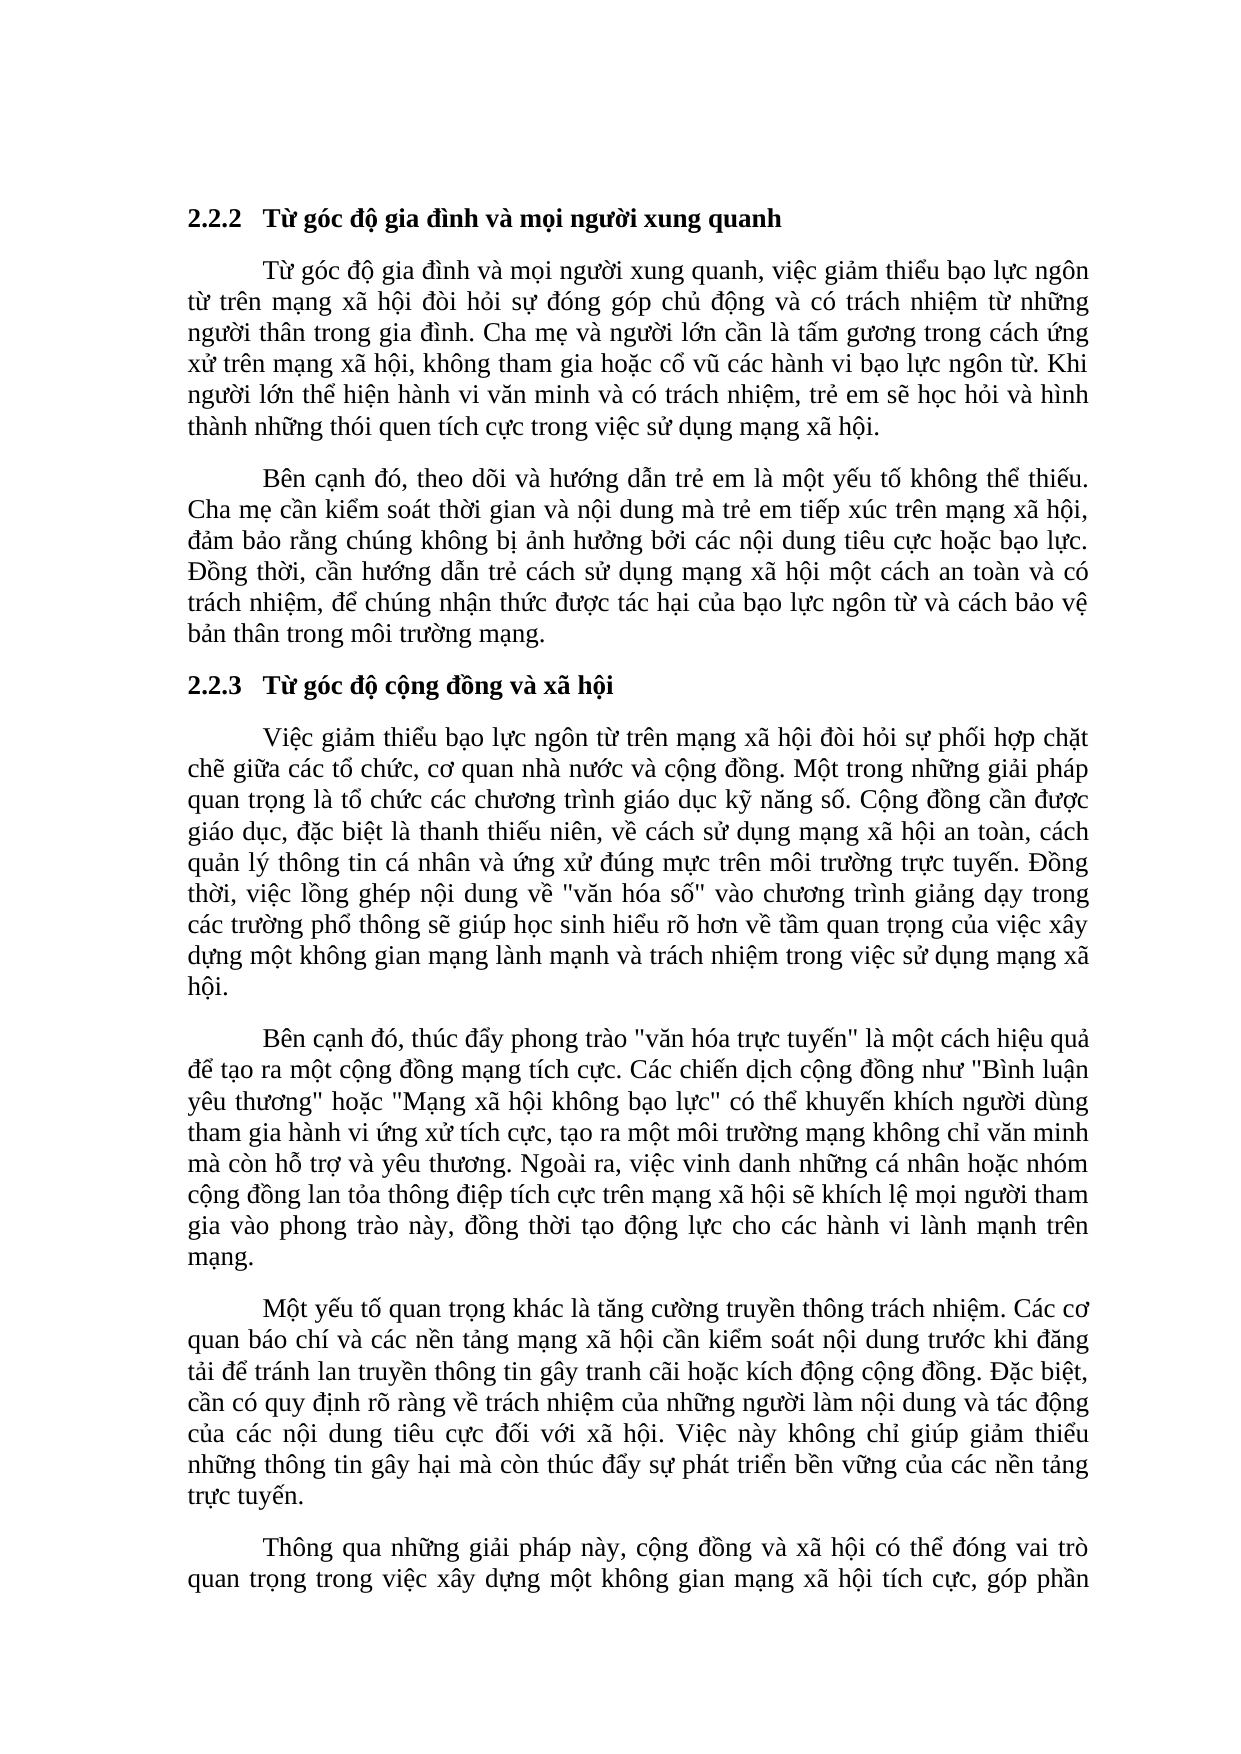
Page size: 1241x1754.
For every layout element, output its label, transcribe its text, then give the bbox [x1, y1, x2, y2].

text Bên cạnh đó, thúc đẩy phong trào "văn hóa trực tuyến" là một cách hiệu quả để tạo ra một cộng đồng mạng tích cực. Các chiến dịch cộng đồng như "Bình luận yêu thương" hoặc "Mạng xã hội không bạo lực" có thể khuyến khích người dùng tham gia hành vi ứng xử tích cực, tạo ra một môi trường mạng không chỉ văn minh mà còn hỗ trợ và yêu thương. Ngoài ra, việc vinh danh những cá nhân hoặc nhóm cộng đồng lan tỏa thông điệp tích cực trên mạng xã hội sẽ khích lệ mọi người tham gia vào phong trào này, đồng thời tạo động lực cho các hành vi lành mạnh trên mạng. [187, 1022, 1090, 1272]
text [187, 1531, 1090, 1594]
text Từ góc độ gia đình và mọi người xung quanh, việc giảm thiểu bạo lực ngôn từ trên mạng xã hội đòi hỏi sự đóng góp chủ động và có trách nhiệm từ những người thân trong gia đình. Cha mẹ và người lớn cần là tấm gương trong cách ứng xử trên mạng xã hội, không tham gia hoặc cổ vũ các hành vi bạo lực ngôn từ. Khi người lớn thể hiện hành vi văn minh và có trách nhiệm, trẻ em sẽ học hỏi và hình thành những thói quen tích cực trong việc sử dụng mạng xã hội. [187, 254, 1090, 441]
text Bên cạnh đó, theo dõi và hướng dẫn trẻ em là một yếu tố không thể thiếu. Cha mẹ cần kiểm soát thời gian và nội dung mà trẻ em tiếp xúc trên mạng xã hội, đảm bảo rằng chúng không bị ảnh hưởng bởi các nội dung tiêu cực hoặc bạo lực. Đồng thời, cần hướng dẫn trẻ cách sử dụng mạng xã hội một cách an toàn và có trách nhiệm, để chúng nhận thức được tác hại của bạo lực ngôn từ và cách bảo vệ bản thân trong môi trường mạng. [187, 462, 1090, 648]
text Một yếu tố quan trọng khác là tăng cường truyền thông trách nhiệm. Các cơ quan báo chí và các nền tảng mạng xã hội cần kiểm soát nội dung trước khi đăng tải để tránh lan truyền thông tin gây tranh cãi hoặc kích động cộng đồng. Đặc biệt, cần có quy định rõ ràng về trách nhiệm của những người làm nội dung và tác động của các nội dung tiêu cực đối với xã hội. Việc này không chỉ giúp giảm thiểu những thông tin gây hại mà còn thúc đẩy sự phát triển bền vững của các nền tảng trực tuyến. [187, 1292, 1090, 1511]
list Từ góc độ gia đình và mọi người xung quanh [187, 202, 1090, 233]
list Từ góc độ cộng đồng và xã hội [187, 669, 1090, 701]
text Việc giảm thiểu bạo lực ngôn từ trên mạng xã hội đòi hỏi sự phối hợp chặt chẽ giữa các tổ chức, cơ quan nhà nước và cộng đồng. Một trong những giải pháp quan trọng là tổ chức các chương trình giáo dục kỹ năng số. Cộng đồng cần được giáo dục, đặc biệt là thanh thiếu niên, về cách sử dụng mạng xã hội an toàn, cách quản lý thông tin cá nhân và ứng xử đúng mực trên môi trường trực tuyến. Đồng thời, việc lồng ghép nội dung về "văn hóa số" vào chương trình giảng dạy trong các trường phổ thông sẽ giúp học sinh hiểu rõ hơn về tầm quan trọng của việc xây dựng một không gian mạng lành mạnh và trách nhiệm trong việc sử dụng mạng xã hội. [187, 721, 1090, 1002]
